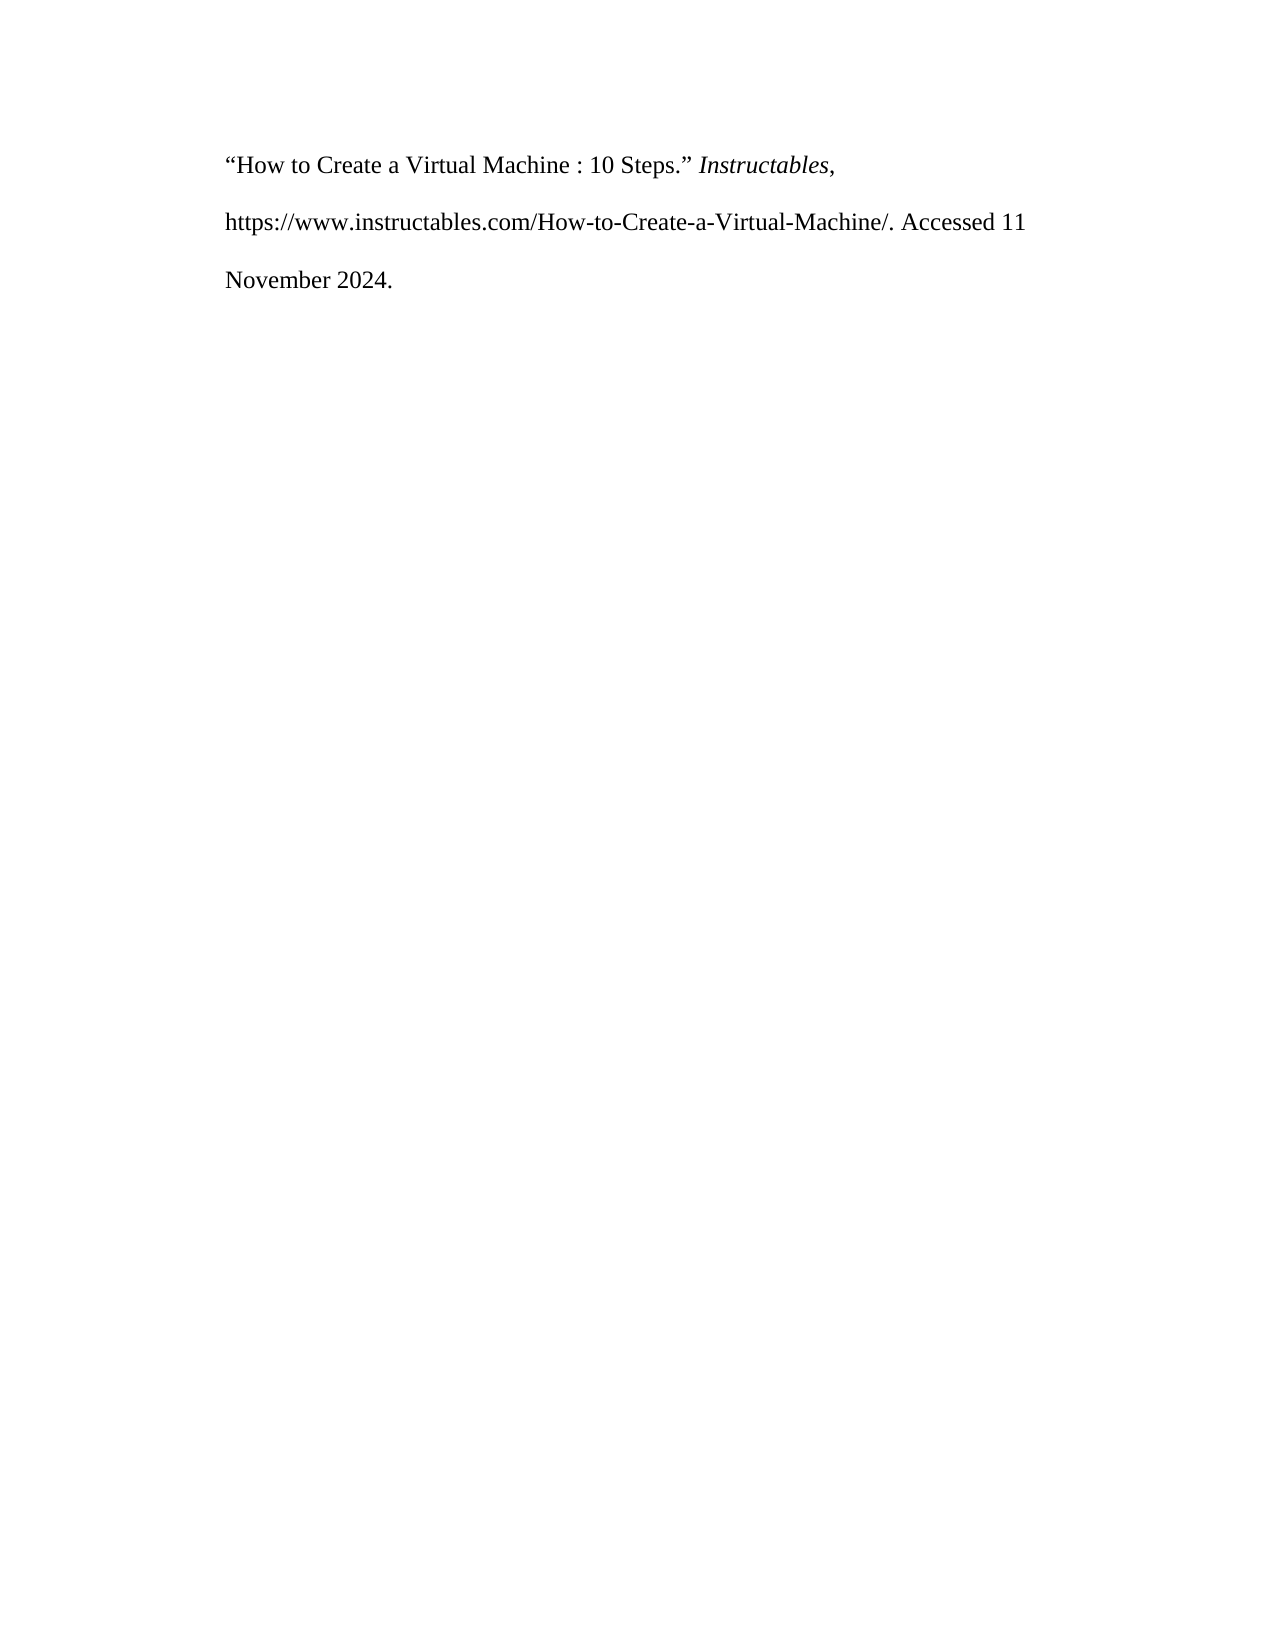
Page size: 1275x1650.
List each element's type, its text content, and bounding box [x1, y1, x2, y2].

text “How to Create a Virtual Machine : 10 Steps.” Instructables, https://www.instructables.com/How-to-Create-a-Virtual-Machine/. Accessed 11 November 2024. [225, 150, 1125, 294]
